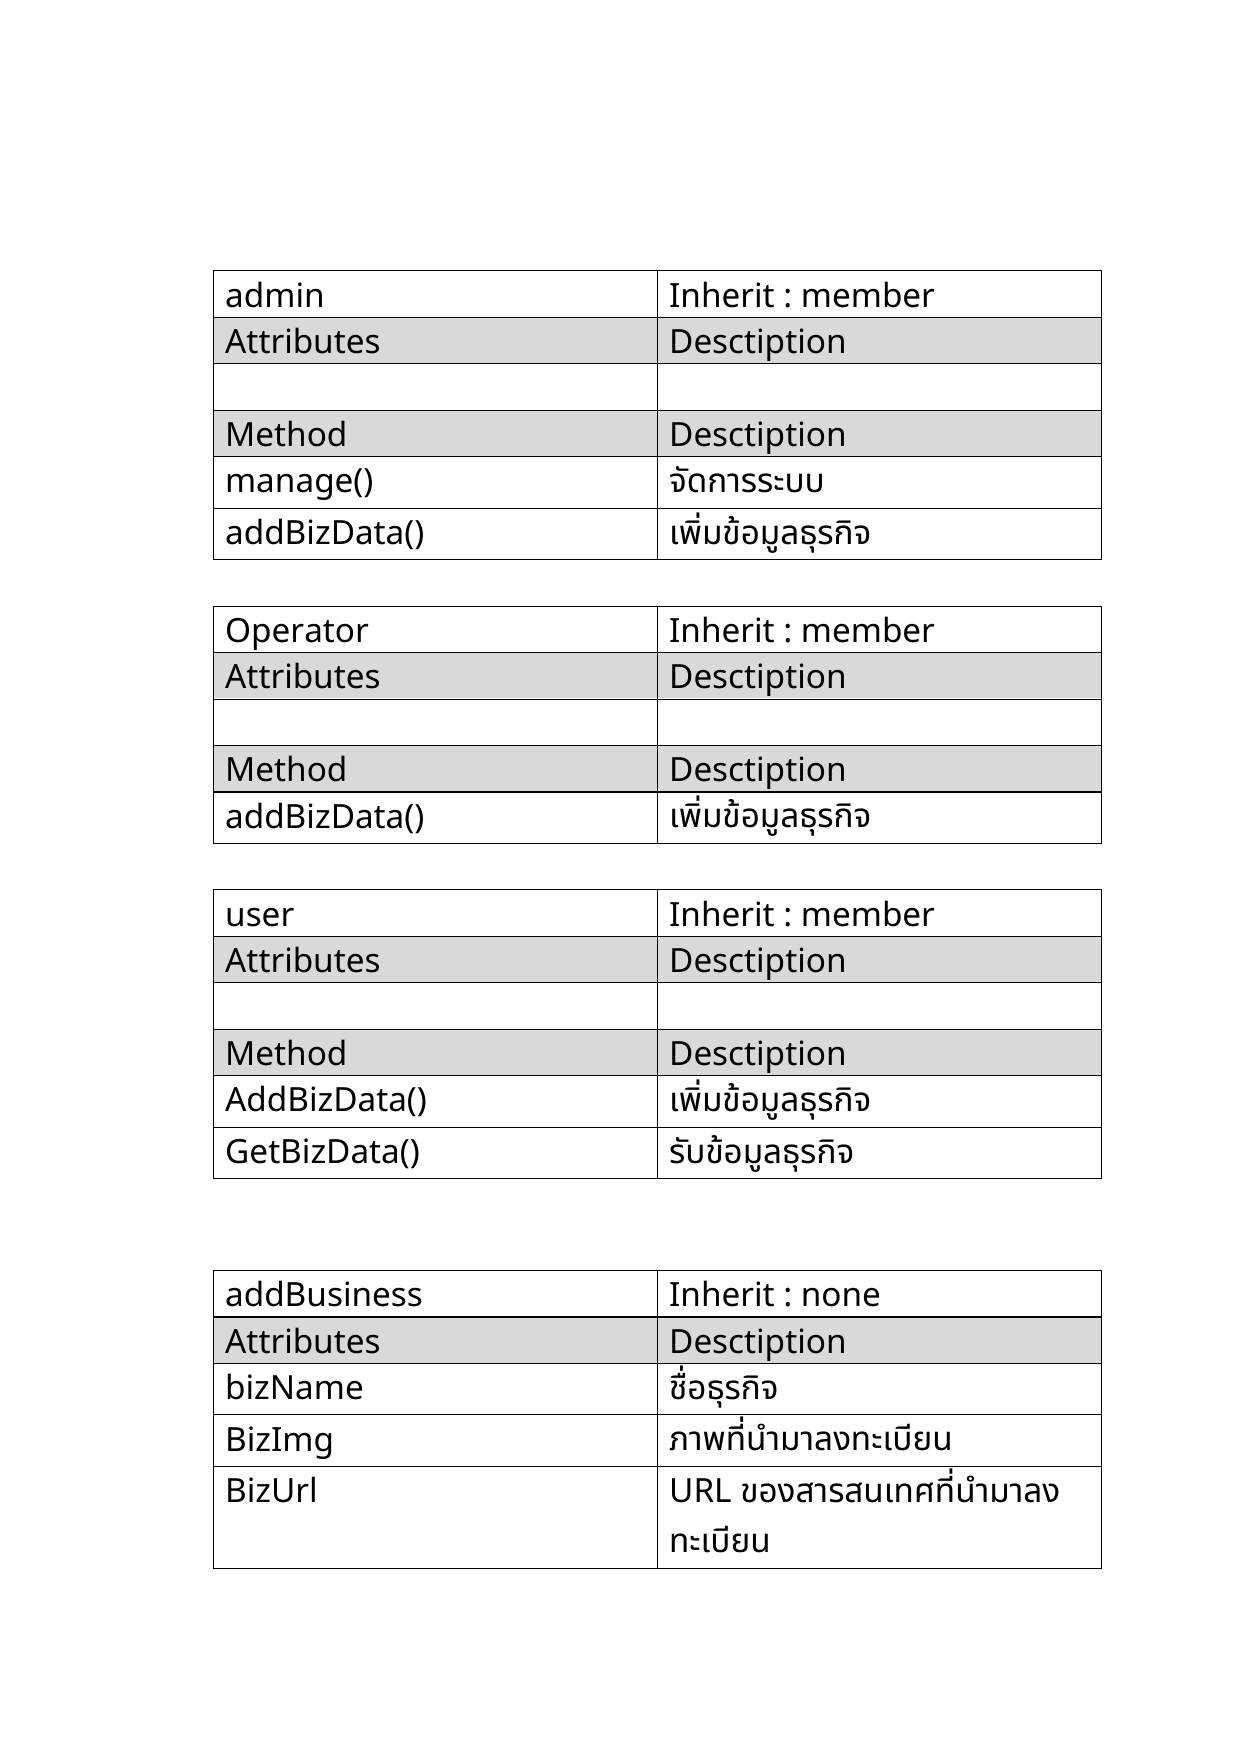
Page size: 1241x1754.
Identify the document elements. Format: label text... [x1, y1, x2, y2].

table_cell Attributes [214, 1318, 657, 1363]
table_cell addBizData() [214, 509, 657, 559]
table_cell [658, 364, 1101, 410]
table_cell AddBizData() [214, 1076, 657, 1127]
table_cell Attributes [214, 318, 657, 363]
table_header Operator [214, 607, 657, 652]
table_cell GetBizData() [214, 1128, 657, 1178]
table_cell เพิ่มข้อมูลธุรกิจ [658, 1076, 1101, 1127]
table_header Inherit : none [658, 1271, 1101, 1316]
table_cell bizName [214, 1364, 657, 1414]
table_cell Desctiption [658, 653, 1101, 698]
table_cell เพิ่มข้อมูลธุรกิจ [658, 509, 1101, 559]
table_cell รับข้อมูลธุรกิจ [658, 1128, 1101, 1178]
table_cell จัดการระบบ [658, 457, 1101, 508]
table_cell BizImg [214, 1415, 657, 1466]
table_cell Desctiption [658, 411, 1101, 456]
table_cell Method [214, 746, 657, 791]
table_header addBusiness [214, 1271, 657, 1316]
table_cell Method [214, 411, 657, 456]
table_header user [214, 890, 657, 936]
table_cell [214, 983, 657, 1029]
table_cell ชื่อธุรกิจ [658, 1364, 1101, 1414]
table_cell ภาพที่นำมาลงทะเบียน [658, 1415, 1101, 1466]
table_cell Desctiption [658, 746, 1101, 791]
table_cell Method [214, 1030, 657, 1075]
table_cell Desctiption [658, 937, 1101, 982]
table_cell BizUrl [214, 1467, 657, 1568]
table_cell URL ของสารสนเทศที่นำมาลงทะเบียน [658, 1467, 1101, 1568]
table_cell Desctiption [658, 1030, 1101, 1075]
table_cell เพิ่มข้อมูลธุรกิจ [658, 793, 1101, 843]
table_cell Desctiption [658, 318, 1101, 363]
table_cell [658, 983, 1101, 1029]
table_cell [214, 700, 657, 745]
table_header Inherit : member [658, 607, 1101, 652]
table_cell [658, 700, 1101, 745]
table_cell Attributes [214, 937, 657, 982]
table_cell Attributes [214, 653, 657, 698]
table_cell manage() [214, 457, 657, 508]
table_cell addBizData() [214, 793, 657, 843]
table_header Inherit : member [658, 271, 1101, 317]
table_cell Desctiption [658, 1318, 1101, 1363]
table_header Inherit : member [658, 890, 1101, 936]
table_header admin [214, 271, 657, 317]
table_cell [214, 364, 657, 410]
